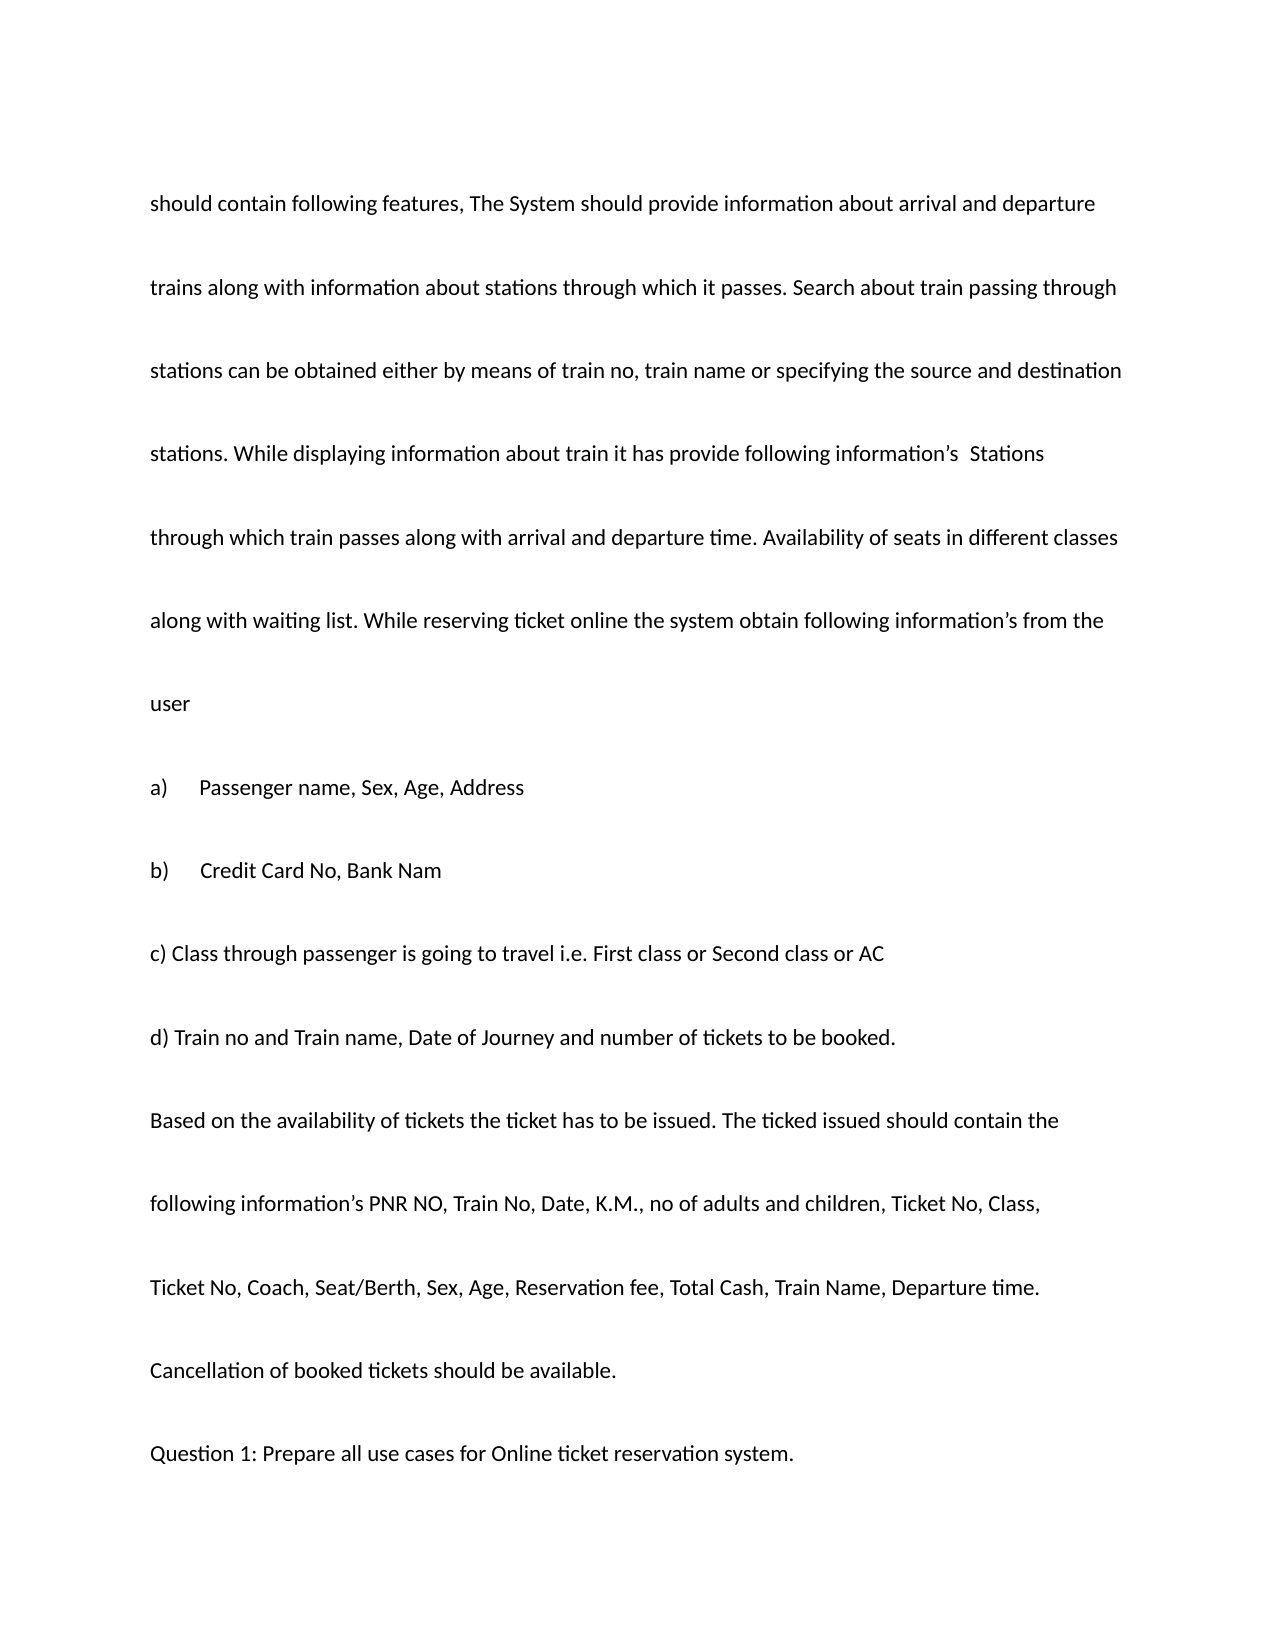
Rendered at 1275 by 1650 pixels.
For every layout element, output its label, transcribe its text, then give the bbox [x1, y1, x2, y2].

text trains along with information about stations through which it passes. Search about train passing through [150, 275, 1125, 300]
text stations can be obtained either by means of train no, train name or specifying the source and destination [150, 358, 1125, 383]
text c) Class through passenger is going to travel i.e. First class or Second class or AC [150, 942, 1125, 967]
text d) Train no and Train name, Date of Journey and number of tickets to be booked. [150, 1025, 1125, 1050]
text a) Passenger name, Sex, Age, Address [150, 775, 1125, 800]
text Based on the availability of tickets the ticket has to be issued. The ticked issued should contain the [150, 1108, 1125, 1133]
text stations. While displaying information about train it has provide following information’s Stations [150, 442, 1125, 467]
text following information’s PNR NO, Train No, Date, K.M., no of adults and children, Ticket No, Class, [150, 1192, 1125, 1217]
text user [150, 692, 1125, 717]
text b) Credit Card No, Bank Nam [150, 858, 1125, 883]
text should contain following features, The System should provide information about arrival and departure [150, 192, 1125, 217]
text Ticket No, Coach, Seat/Berth, Sex, Age, Reservation fee, Total Cash, Train Name, Departure time. [150, 1275, 1125, 1300]
text through which train passes along with arrival and departure time. Availability of seats in different classes [150, 525, 1125, 550]
text along with waiting list. While reserving ticket online the system obtain following information’s from the [150, 608, 1125, 633]
text Question 1: Prepare all use cases for Online ticket reservation system. [150, 1442, 1125, 1467]
text Cancellation of booked tickets should be available. [150, 1358, 1125, 1383]
